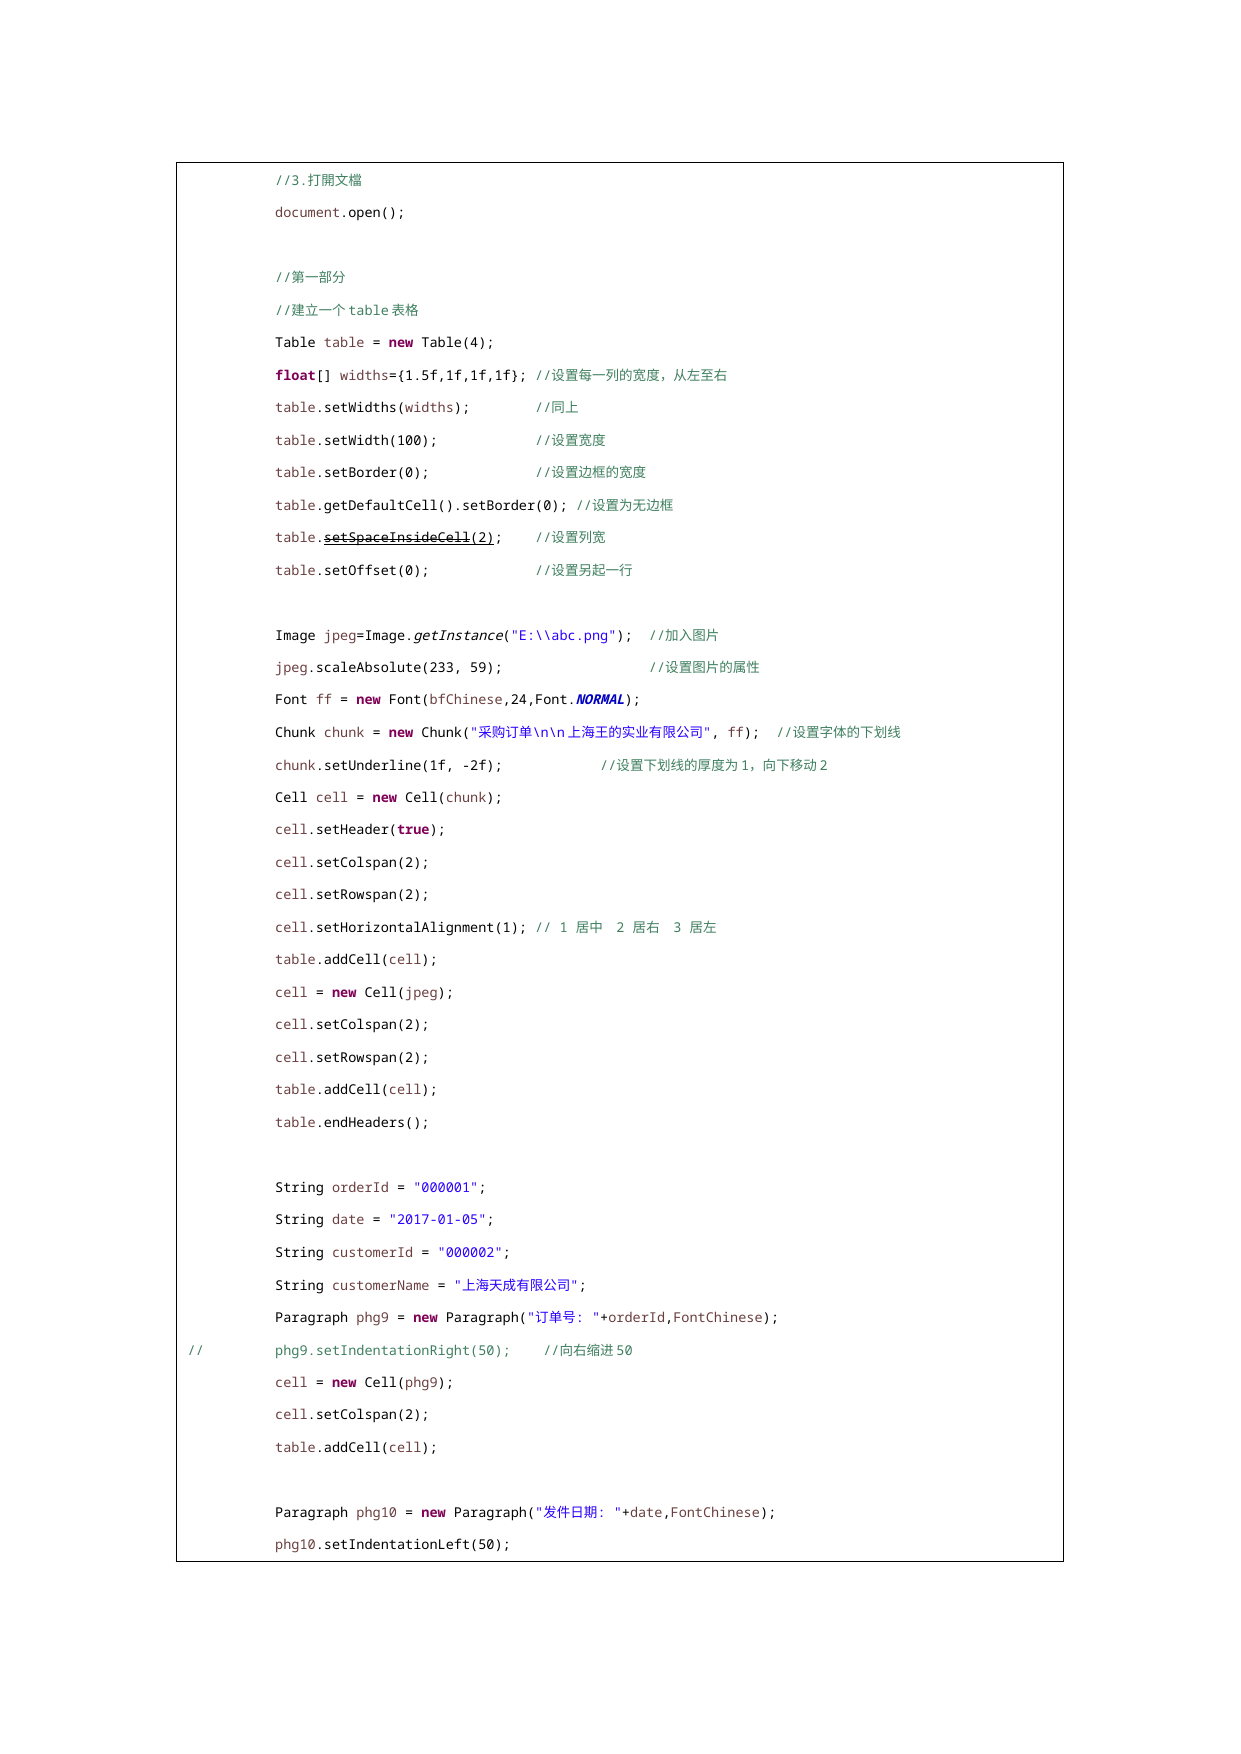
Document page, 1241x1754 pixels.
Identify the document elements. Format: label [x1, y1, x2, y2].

table_header [177, 163, 1063, 1561]
